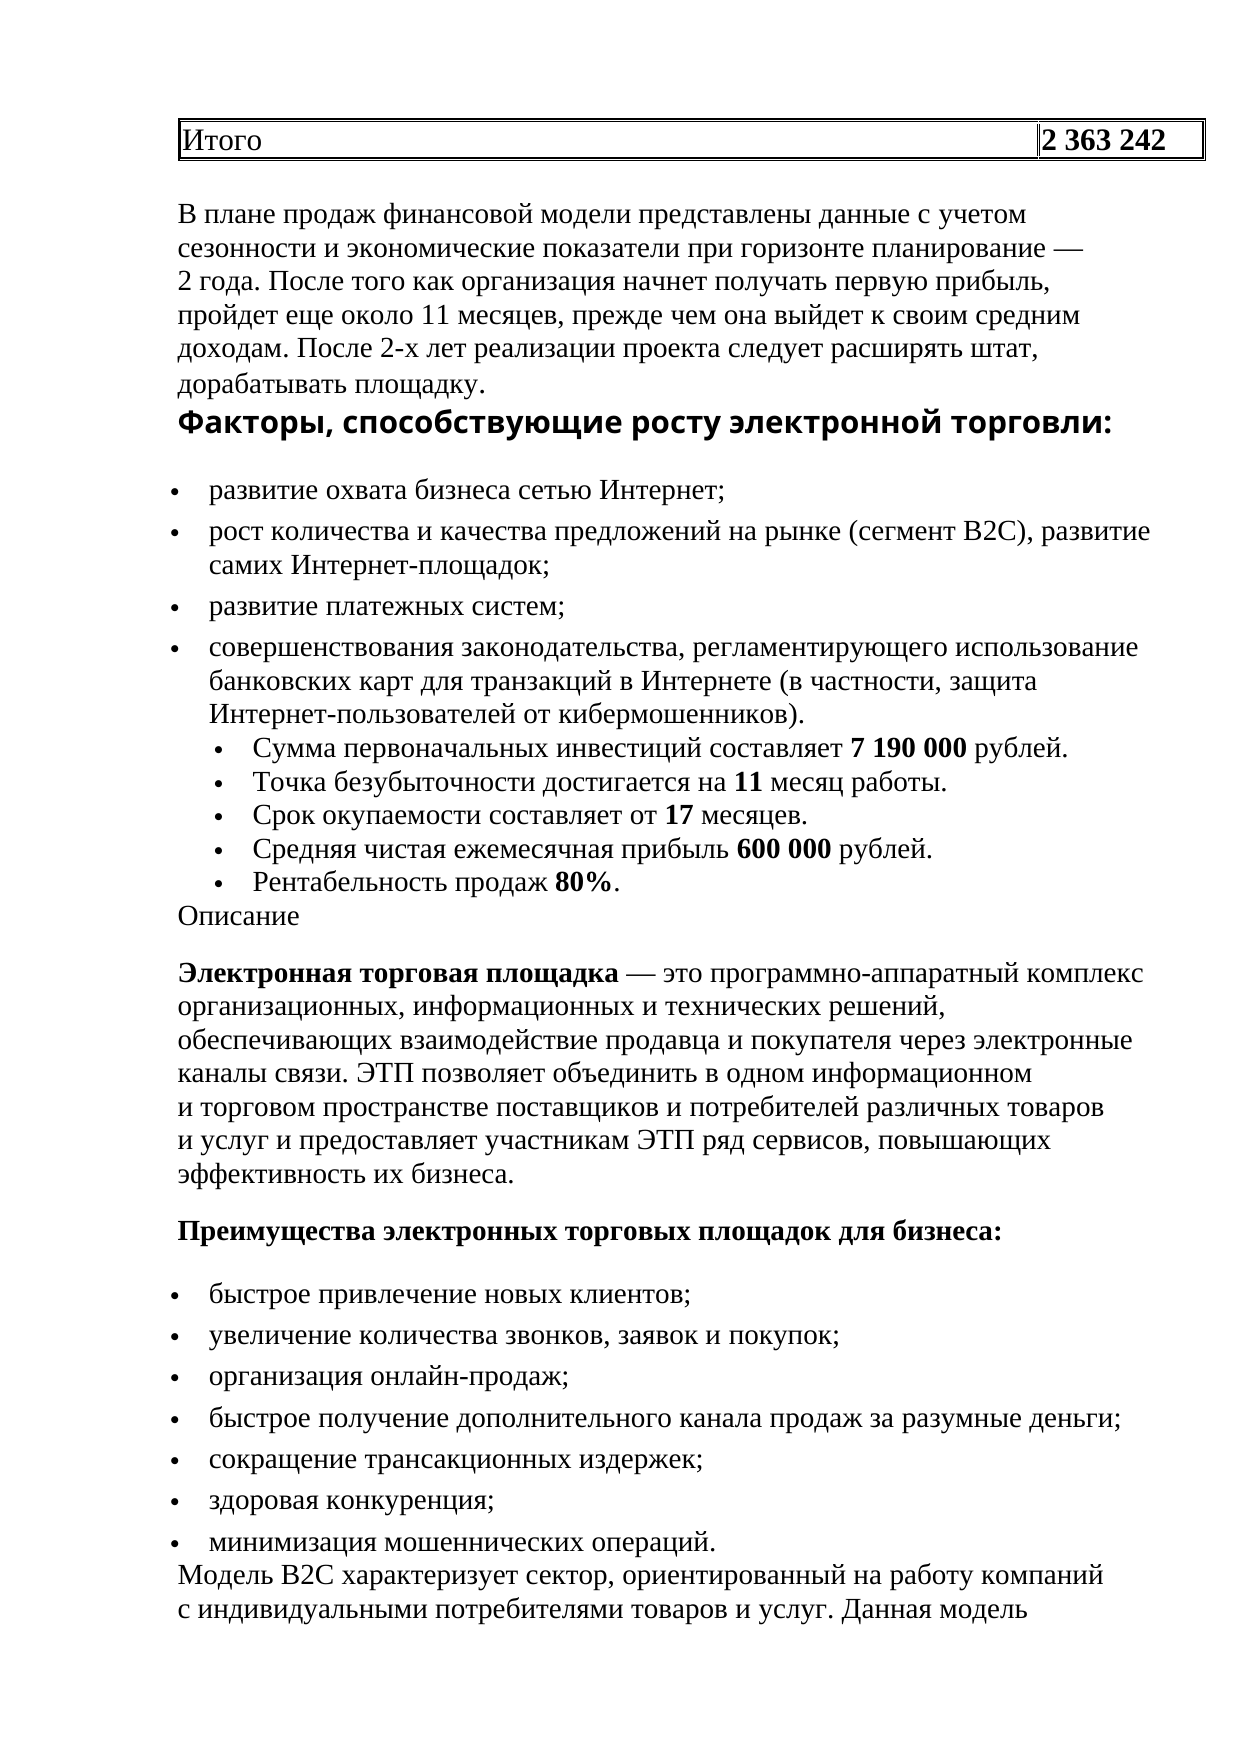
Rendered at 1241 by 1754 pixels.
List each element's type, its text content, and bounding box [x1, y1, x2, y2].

list минимизация мошеннических операций. [171, 1524, 1152, 1557]
list Срок окупаемости составляет от 17 месяцев. [215, 797, 1152, 831]
list здоровая конкуренция; [171, 1482, 1152, 1516]
text Описание [177, 898, 1152, 931]
list Точка безубыточности достигается на 11 месяц работы. [215, 764, 1152, 797]
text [177, 1557, 1152, 1624]
list Средняя чистая ежемесячная прибыль 600 000 рублей. [215, 831, 1152, 864]
list Рентабельность продаж 80%. [215, 864, 1152, 898]
list развитие охвата бизнеса сетью Интернет; [171, 472, 1152, 505]
list рост количества и качества предложений на рынке (сегмент B2C), развитие самих Интернет-площадок; [171, 513, 1152, 580]
text Электронная торговая площадка — это программно-аппаратный комплекс организационных, информационных и технических решений, обеспечивающих взаимодействие продавца и покупателя через электронные каналы связи. ЭТП позволяет объединить в одном информационном и торговом пространстве поставщиков и потребителей различных товаров и услуг и предоставляет участникам ЭТП ряд сервисов, повышающих эффективность их бизнеса. [177, 955, 1152, 1189]
text В плане продаж финансовой модели представлены данные с учетом сезонности и экономические показатели при горизонте планирование — 2 года. После того как организация начнет получать первую прибыль, пройдет еще около 11 месяцев, прежде чем она выйдет к своим средним доходам. После 2-х лет реализации проекта следует расширять штат, дорабатывать площадку. [177, 196, 1152, 400]
list быстрое привлечение новых клиентов; [171, 1276, 1152, 1309]
table_cell Итого [181, 122, 1039, 157]
list организация онлайн-продаж; [171, 1358, 1152, 1392]
text Факторы, способствующие росту электронной торговли: [177, 400, 1152, 443]
list Сумма первоначальных инвестиций составляет 7 190 000 рублей. [215, 730, 1152, 764]
table_cell 2 363 242 [1039, 122, 1202, 157]
list сокращение трансакционных издержек; [171, 1441, 1152, 1475]
list совершенствования законодательства, регламентирующего использование банковских карт для транзакций в Интернете (в частности, защита Интернет-пользователей от кибермошенников). [171, 629, 1152, 730]
list увеличение количества звонков, заявок и покупок; [171, 1317, 1152, 1351]
text Преимущества электронных торговых площадок для бизнеса: [177, 1213, 1152, 1247]
list быстрое получение дополнительного канала продаж за разумные деньги; [171, 1400, 1152, 1433]
list развитие платежных систем; [171, 588, 1152, 622]
